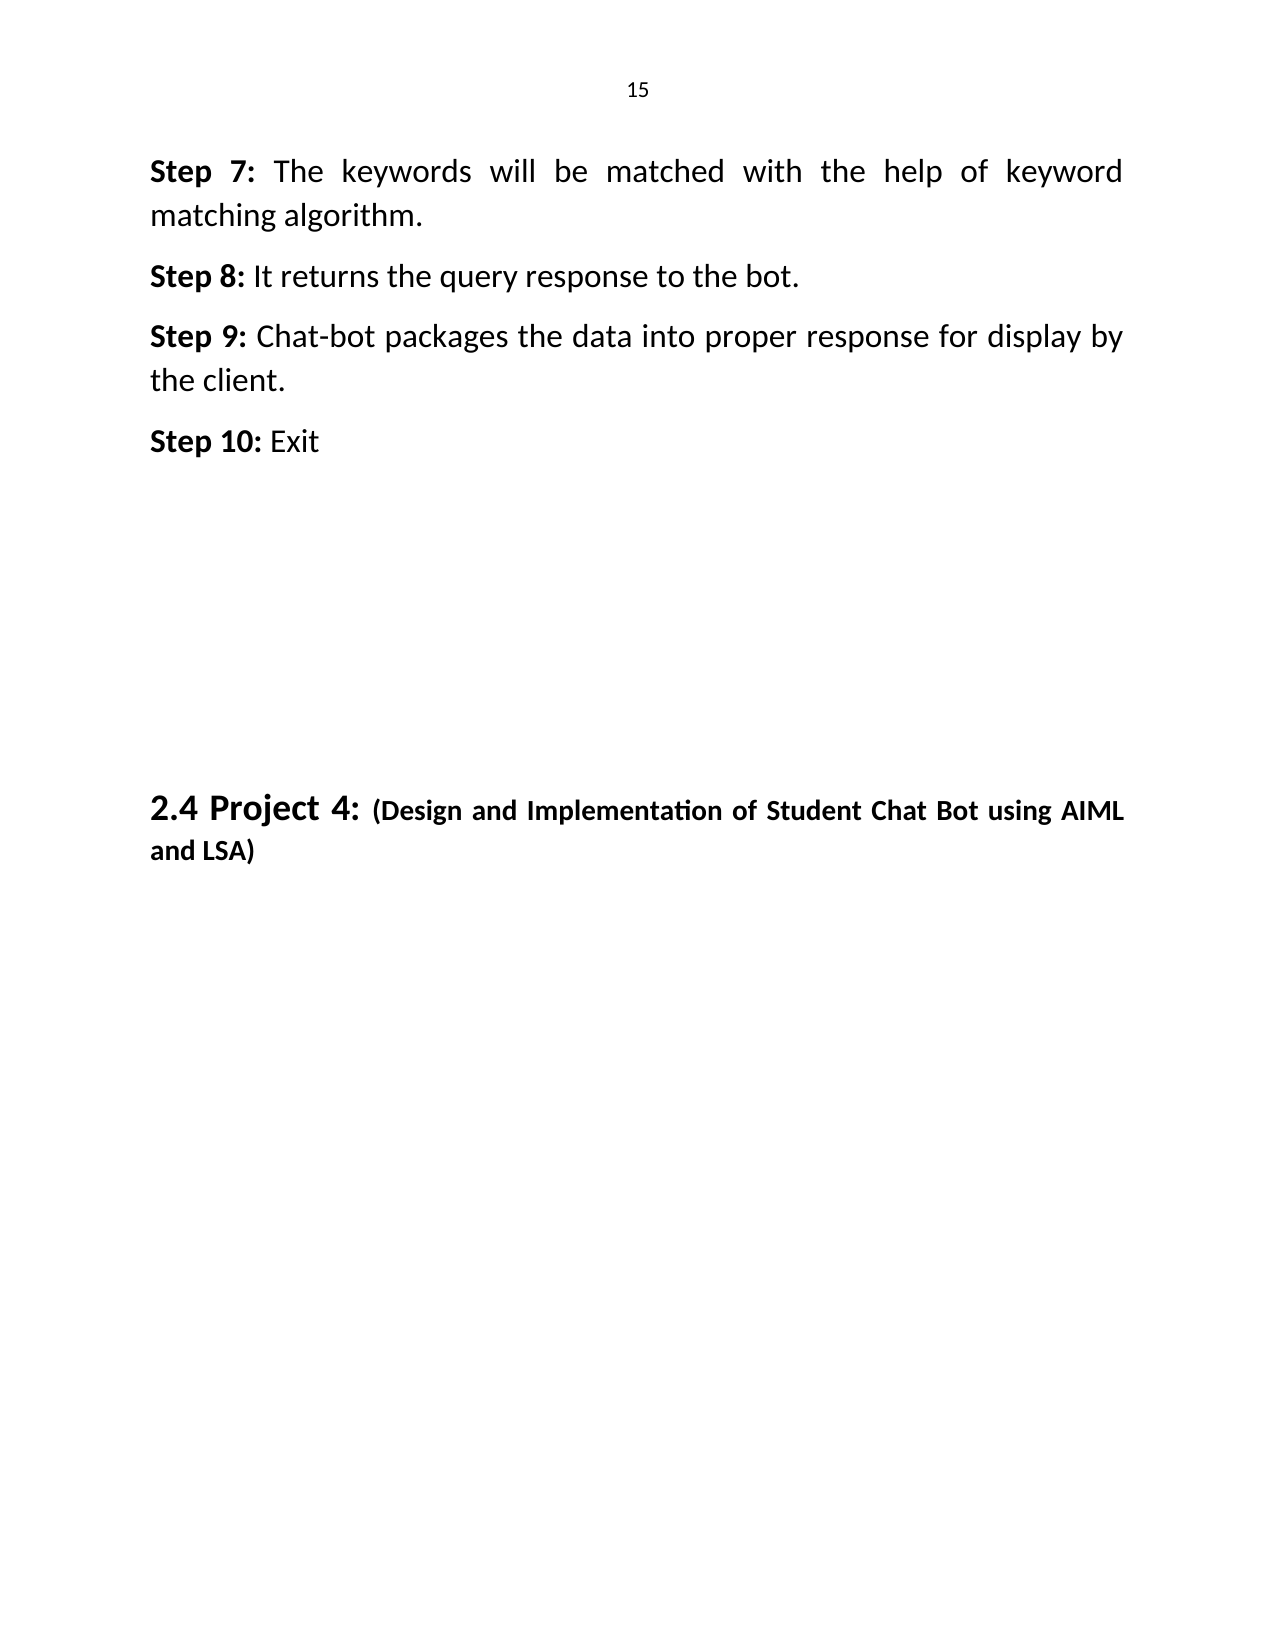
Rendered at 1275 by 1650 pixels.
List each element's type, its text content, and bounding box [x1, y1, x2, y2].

text Step 9: Chat-bot packages the data into proper response for display by the client. [150, 315, 1125, 400]
text 2.4 Project 4: (Design and Implementation of Student Chat Bot using AIML and LSA) [150, 783, 1125, 868]
text Step 8: It returns the query response to the bot. [150, 254, 1125, 295]
text Step 7: The keywords will be matched with the help of keyword matching algorithm. [150, 150, 1125, 235]
text Step 10: Exit [150, 420, 1125, 461]
